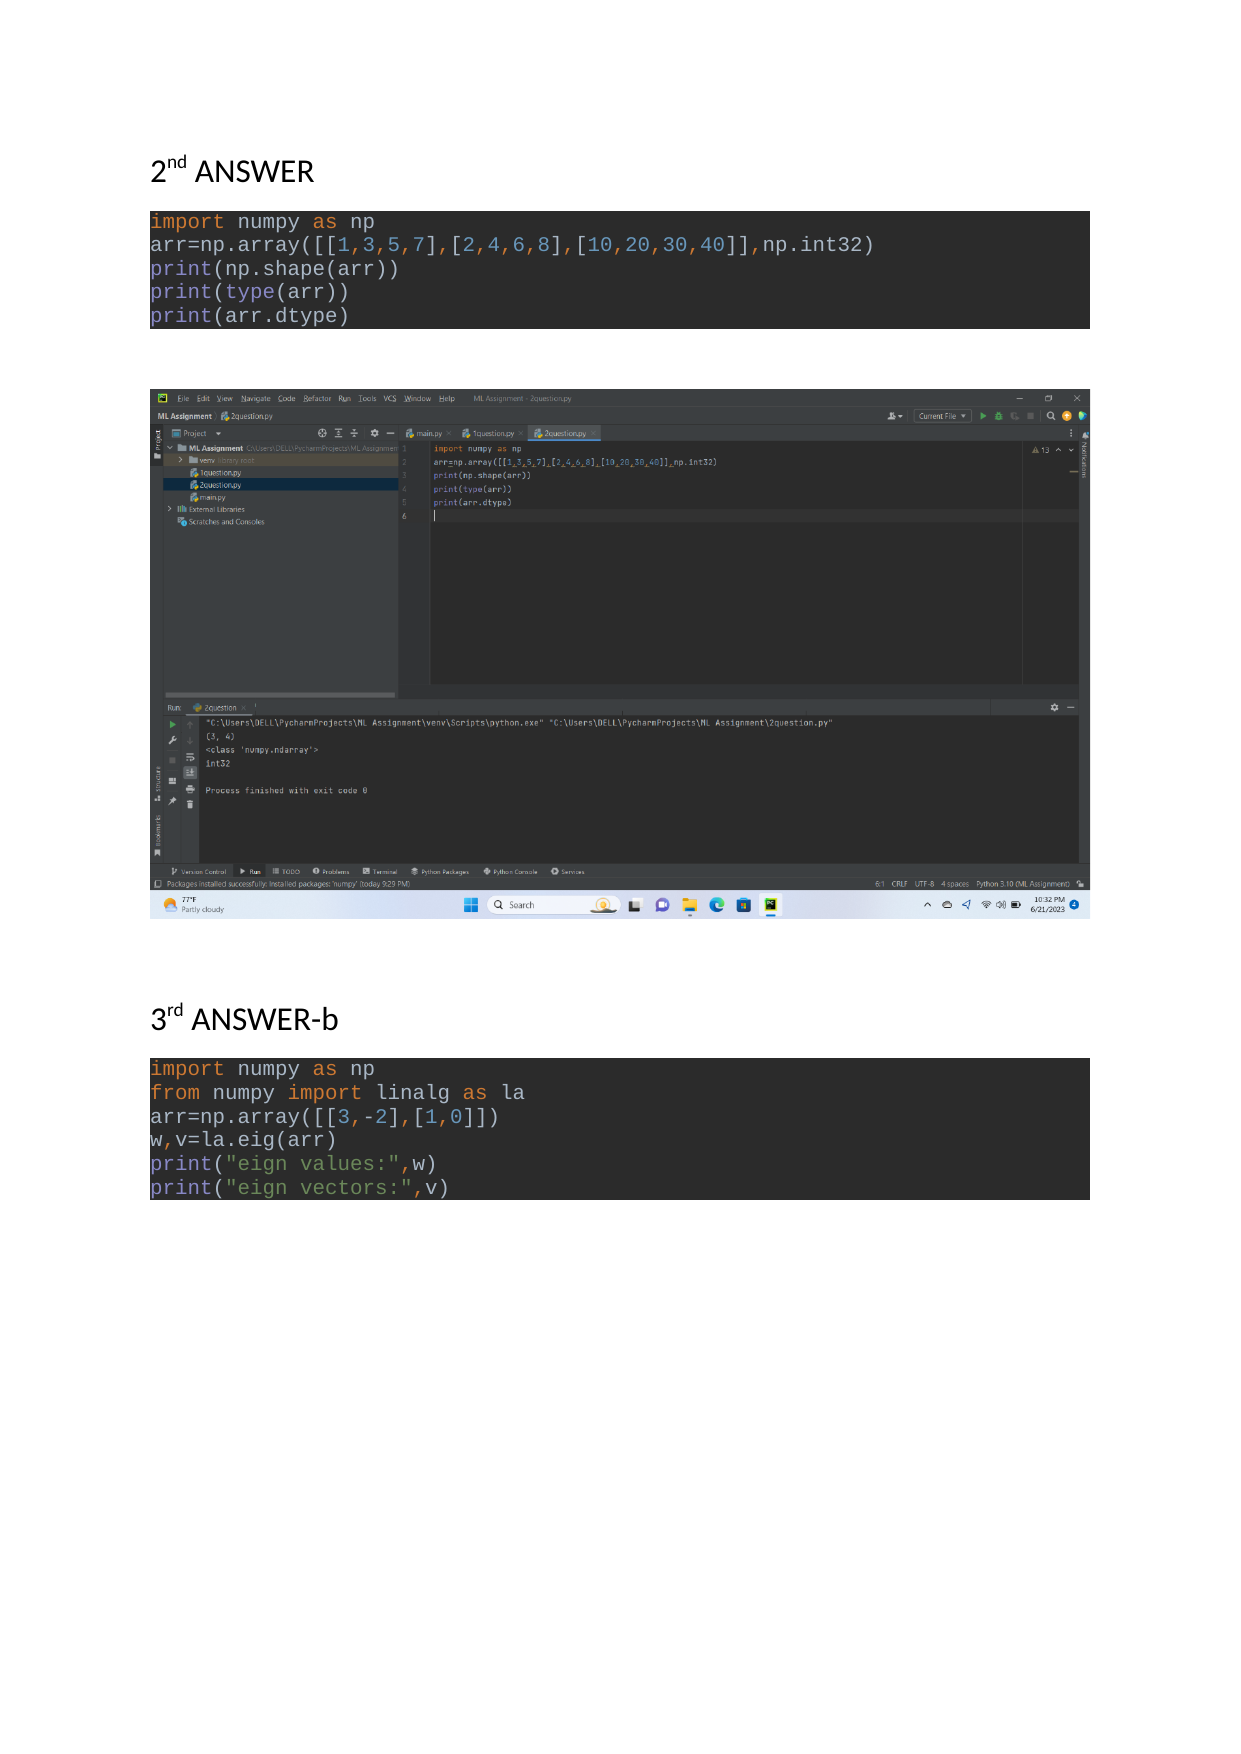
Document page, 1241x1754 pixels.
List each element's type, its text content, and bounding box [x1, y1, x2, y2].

text 2nd ANSWER [150, 150, 1090, 191]
text import numpy as np arr=np.array([[1,3,5,7],[2,4,6,8],[10,20,30,40]],np.int32) print(np.shape(arr)) print(type(arr)) print(arr.dtype) [150, 211, 1090, 329]
picture [150, 389, 1091, 919]
text 3rd ANSWER-b [150, 998, 1090, 1038]
text import numpy as np from numpy import linalg as la arr=np.array([[3,-2],[1,0]]) w,v=la.eig(arr) print("eign values:",w) print("eign vectors:",v) [150, 1058, 1090, 1200]
